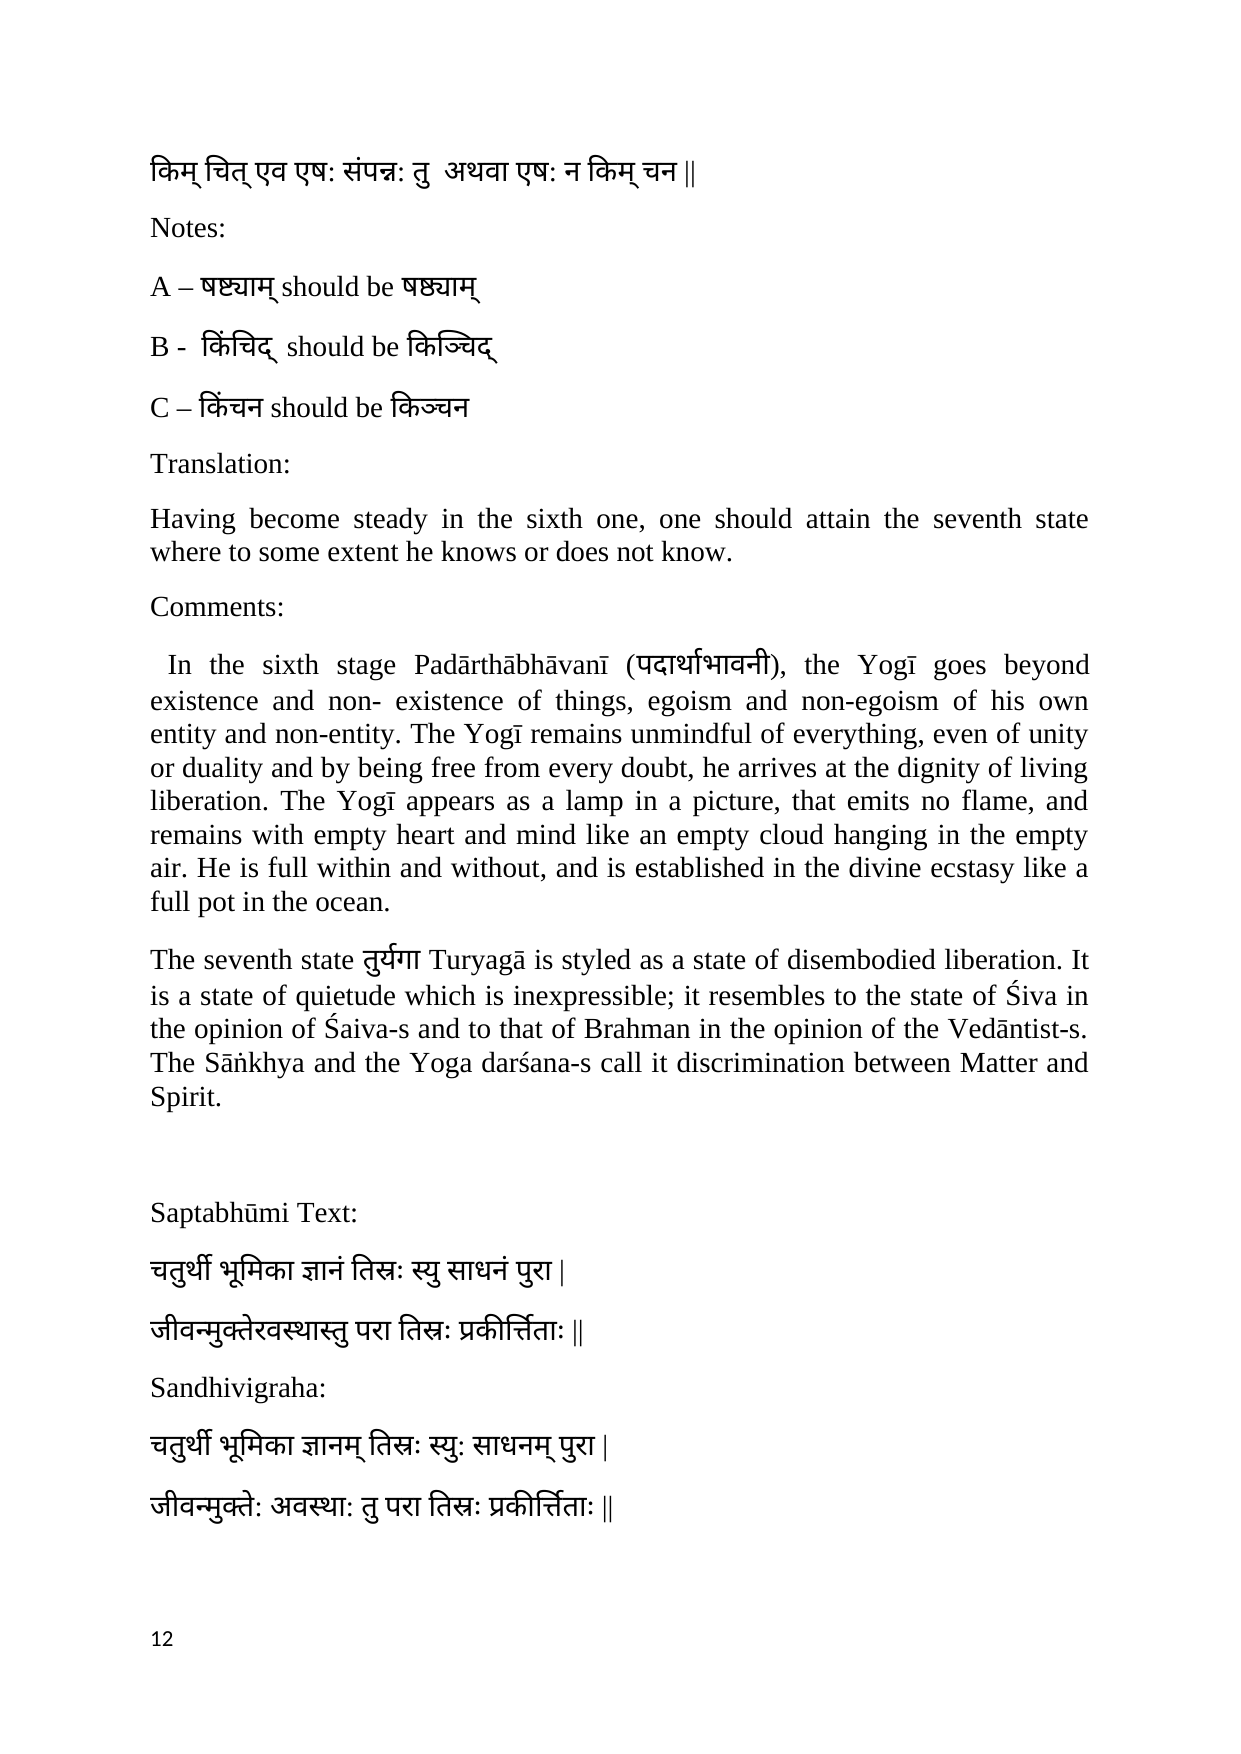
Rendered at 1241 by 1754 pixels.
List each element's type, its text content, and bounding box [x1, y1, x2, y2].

text किम् चित् एव एष: संपन्न: तु अथवा एष: न किम् चन || [150, 150, 1090, 190]
text In the sixth stage Padārthābhāvanī (पदार्थाभावनी), the Yogī goes beyond existence and non- existence of things, egoism and non-egoism of his own entity and non-entity. The Yogī remains unmindful of everything, even of unity or duality and by being free from every doubt, he arrives at the dignity of living liberation. The Yogī appears as a lamp in a picture, that emits no flame, and remains with empty heart and mind like an empty cloud hanging in the empty air. He is full within and without, and is established in the divine ecstasy like a full pot in the ocean. [150, 643, 1090, 918]
text A – षष्ट्याम् should be षष्ठ्याम् [150, 265, 1090, 304]
text C – किंचन should be किञ्चन [150, 386, 1090, 426]
text जीवन्मुक्तेरवस्थास्तु परा तिस्रः प्रकीर्त्तिताः || [150, 1309, 1090, 1349]
text चतुर्थी भूमिका ज्ञानं तिस्रः स्यु साधनं पुरा | [150, 1249, 1090, 1289]
text जीवन्मुक्ते: अवस्था: तु परा तिस्रः प्रकीर्त्तिताः || [150, 1485, 1090, 1525]
text Having become steady in the sixth one, one should attain the seventh state where to some extent he knows or does not know. [150, 501, 1090, 568]
text चतुर्थी भूमिका ज्ञानम् तिस्रः स्यु: साधनम् पुरा | [150, 1424, 1090, 1464]
text Translation: [150, 446, 1090, 480]
text Notes: [150, 211, 1090, 244]
text Sandhivigraha: [150, 1370, 1090, 1404]
text Comments: [150, 589, 1090, 622]
text B - किंचिद् should be किञ्चिद् [150, 325, 1090, 365]
text The seventh state तुर्यगा Turyagā is styled as a state of disembodied liberation. It is a state of quietude which is inexpressible; it resembles to the state of Śiva in the opinion of Śaiva-s and to that of Brahman in the opinion of the Vedāntist-s. The Sāṅkhya and the Yoga darśana-s call it discrimination between Matter and Spirit. [150, 938, 1090, 1112]
text Saptabhūmi Text: [150, 1195, 1090, 1228]
